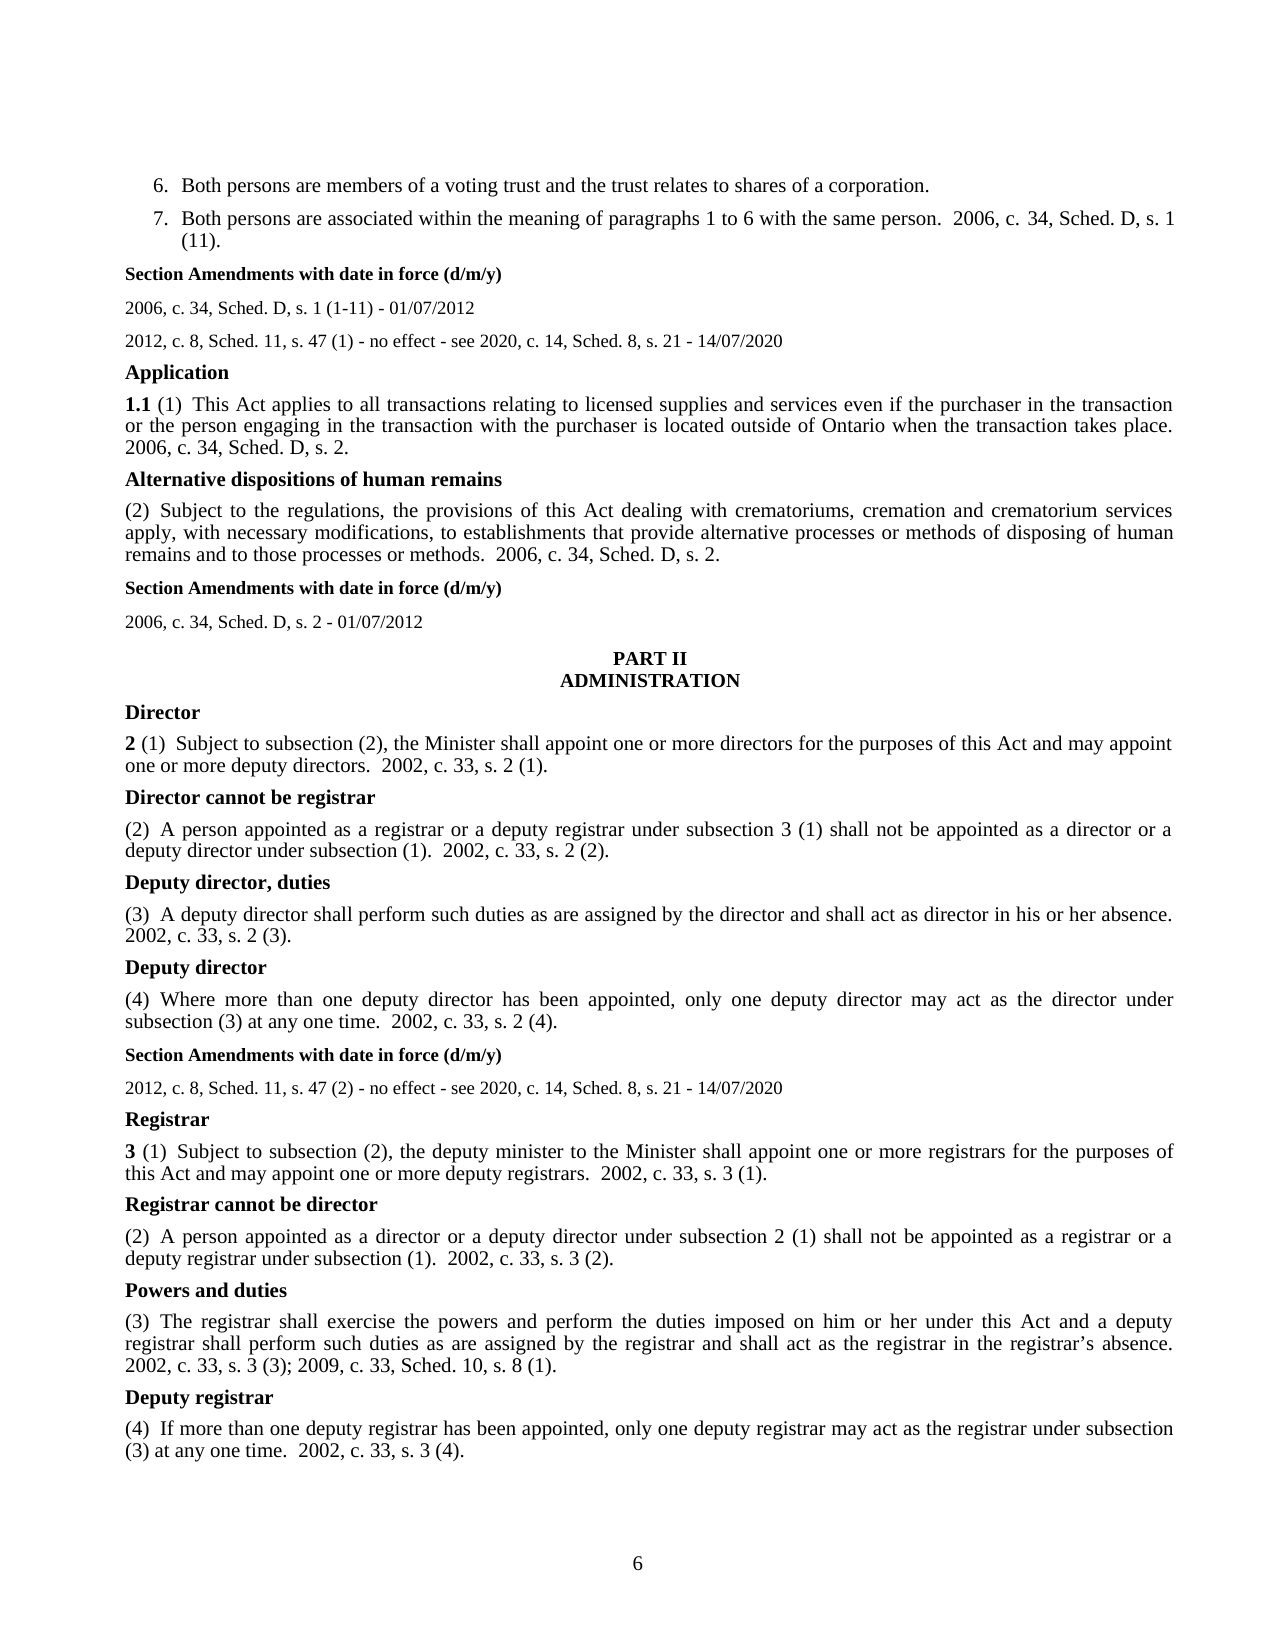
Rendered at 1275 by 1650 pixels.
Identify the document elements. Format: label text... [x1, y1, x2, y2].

text (2) A person appointed as a director or a deputy director under subsection 2 (1) shall not be appointed as a registrar or a deputy registrar under subsection (1). 2002, c. 33, s. 3 (2). [125, 1226, 1175, 1269]
text Director cannot be registrar [125, 789, 1175, 808]
text 2006, c. 34, Sched. D, s. 1 (1-11) - 01/07/2012 [125, 297, 1175, 318]
text Deputy registrar [125, 1389, 1175, 1408]
text Application [125, 364, 1175, 383]
text 6. Both persons are members of a voting trust and the trust relates to shares of a corporation. [125, 175, 1175, 197]
text 1.1 (1) This Act applies to all transactions relating to licensed supplies and services even if the purchaser in the transaction or the person engaging in the transaction with the purchaser is located outside of Ontario when the transaction takes place. 2006, c. 34, Sched. D, s. 2. [125, 393, 1175, 459]
text Registrar cannot be director [125, 1197, 1175, 1216]
text (4) If more than one deputy registrar has been appointed, only one deputy registrar may act as the registrar under subsection (3) at any one time. 2002, c. 33, s. 3 (4). [125, 1418, 1175, 1462]
text 2012, c. 8, Sched. 11, s. 47 (1) - no effect - see 2020, c. 14, Sched. 8, s. 21 - 14/07/2020 [125, 330, 1175, 352]
text Deputy director [125, 960, 1175, 978]
text Alternative dispositions of human remains [125, 471, 1175, 490]
text Deputy director, duties [125, 874, 1175, 893]
text 2012, c. 8, Sched. 11, s. 47 (2) - no effect - see 2020, c. 14, Sched. 8, s. 21 - 14/07/2020 [125, 1077, 1175, 1099]
text (2) Subject to the regulations, the provisions of this Act dealing with crematoriums, cremation and crematorium services apply, with necessary modifications, to establishments that provide alternative processes or methods of disposing of human remains and to those processes or methods. 2006, c. 34, Sched. D, s. 2. [125, 501, 1175, 566]
text (3) The registrar shall exercise the powers and perform the duties imposed on him or her under this Act and a deputy registrar shall perform such duties as are assigned by the registrar and shall act as the registrar in the registrar’s absence. 2002, c. 33, s. 3 (3); 2009, c. 33, Sched. 10, s. 8 (1). [125, 1311, 1175, 1377]
text Registrar [125, 1112, 1175, 1130]
text (3) A deputy director shall perform such duties as are assigned by the director and shall act as director in his or her absence. 2002, c. 33, s. 2 (3). [125, 904, 1175, 947]
text 2006, c. 34, Sched. D, s. 2 - 01/07/2012 [125, 611, 1175, 632]
text Director [125, 704, 1175, 723]
text Section Amendments with date in force (d/m/y) [125, 1044, 1175, 1066]
text (4) Where more than one deputy director has been appointed, only one deputy director may act as the director under subsection (3) at any one time. 2002, c. 33, s. 2 (4). [125, 989, 1175, 1032]
text 2 (1) Subject to subsection (2), the Minister shall appoint one or more directors for the purposes of this Act and may appoint one or more deputy directors. 2002, c. 33, s. 2 (1). [125, 733, 1175, 777]
text part ii administration [125, 648, 1175, 692]
text (2) A person appointed as a registrar or a deputy registrar under subsection 3 (1) shall not be appointed as a director or a deputy director under subsection (1). 2002, c. 33, s. 2 (2). [125, 818, 1175, 862]
text Powers and duties [125, 1282, 1175, 1301]
text Section Amendments with date in force (d/m/y) [125, 577, 1175, 599]
text Section Amendments with date in force (d/m/y) [125, 263, 1175, 285]
text 3 (1) Subject to subsection (2), the deputy minister to the Minister shall appoint one or more registrars for the purposes of this Act and may appoint one or more deputy registrars. 2002, c. 33, s. 3 (1). [125, 1141, 1175, 1184]
text 7. Both persons are associated within the meaning of paragraphs 1 to 6 with the same person. 2006, c. 34, Sched. D, s. 1 (11). [125, 208, 1175, 252]
